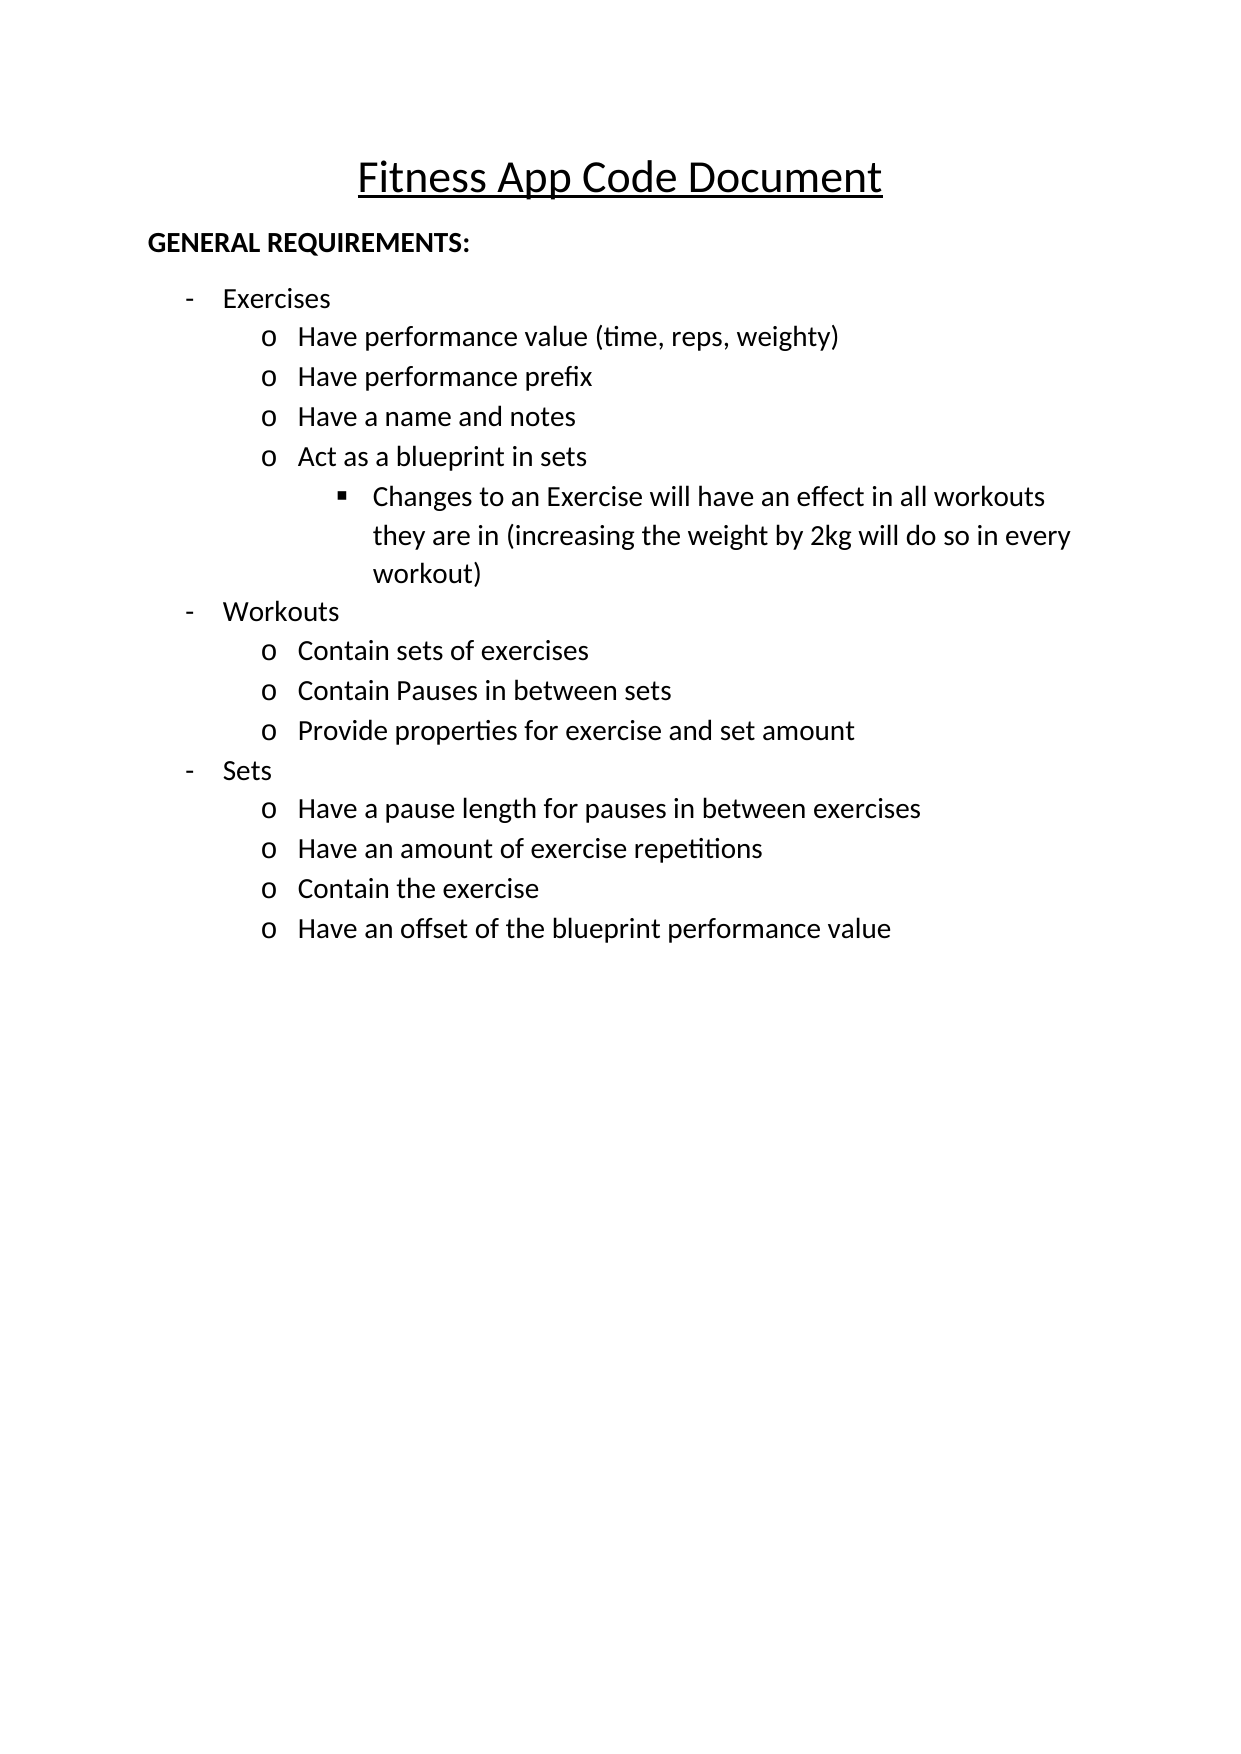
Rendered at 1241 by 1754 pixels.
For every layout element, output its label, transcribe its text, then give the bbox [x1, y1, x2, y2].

list Have a name and notes [260, 398, 1093, 435]
list Have performance prefix [260, 358, 1093, 395]
text Fitness App Code Document [148, 148, 1093, 203]
list Contain Pauses in between sets [260, 672, 1093, 709]
list Sets [185, 752, 1093, 787]
list Exercises [185, 280, 1093, 315]
list Act as a blueprint in sets [260, 438, 1093, 475]
list Contain the exercise [260, 870, 1093, 907]
list Changes to an Exercise will have an effect in all workouts they are in (increasing the weight by 2kg will do so in every workout) [335, 478, 1093, 591]
list Have an offset of the blueprint performance value [260, 910, 1093, 947]
text GENERAL REQUIREMENTS: [148, 224, 1093, 260]
list Workouts [185, 593, 1093, 629]
list Have performance value (time, reps, weighty) [260, 318, 1093, 355]
list Have an amount of exercise repetitions [260, 830, 1093, 867]
list Provide properties for exercise and set amount [260, 712, 1093, 749]
list Contain sets of exercises [260, 632, 1093, 669]
list Have a pause length for pauses in between exercises [260, 790, 1093, 827]
